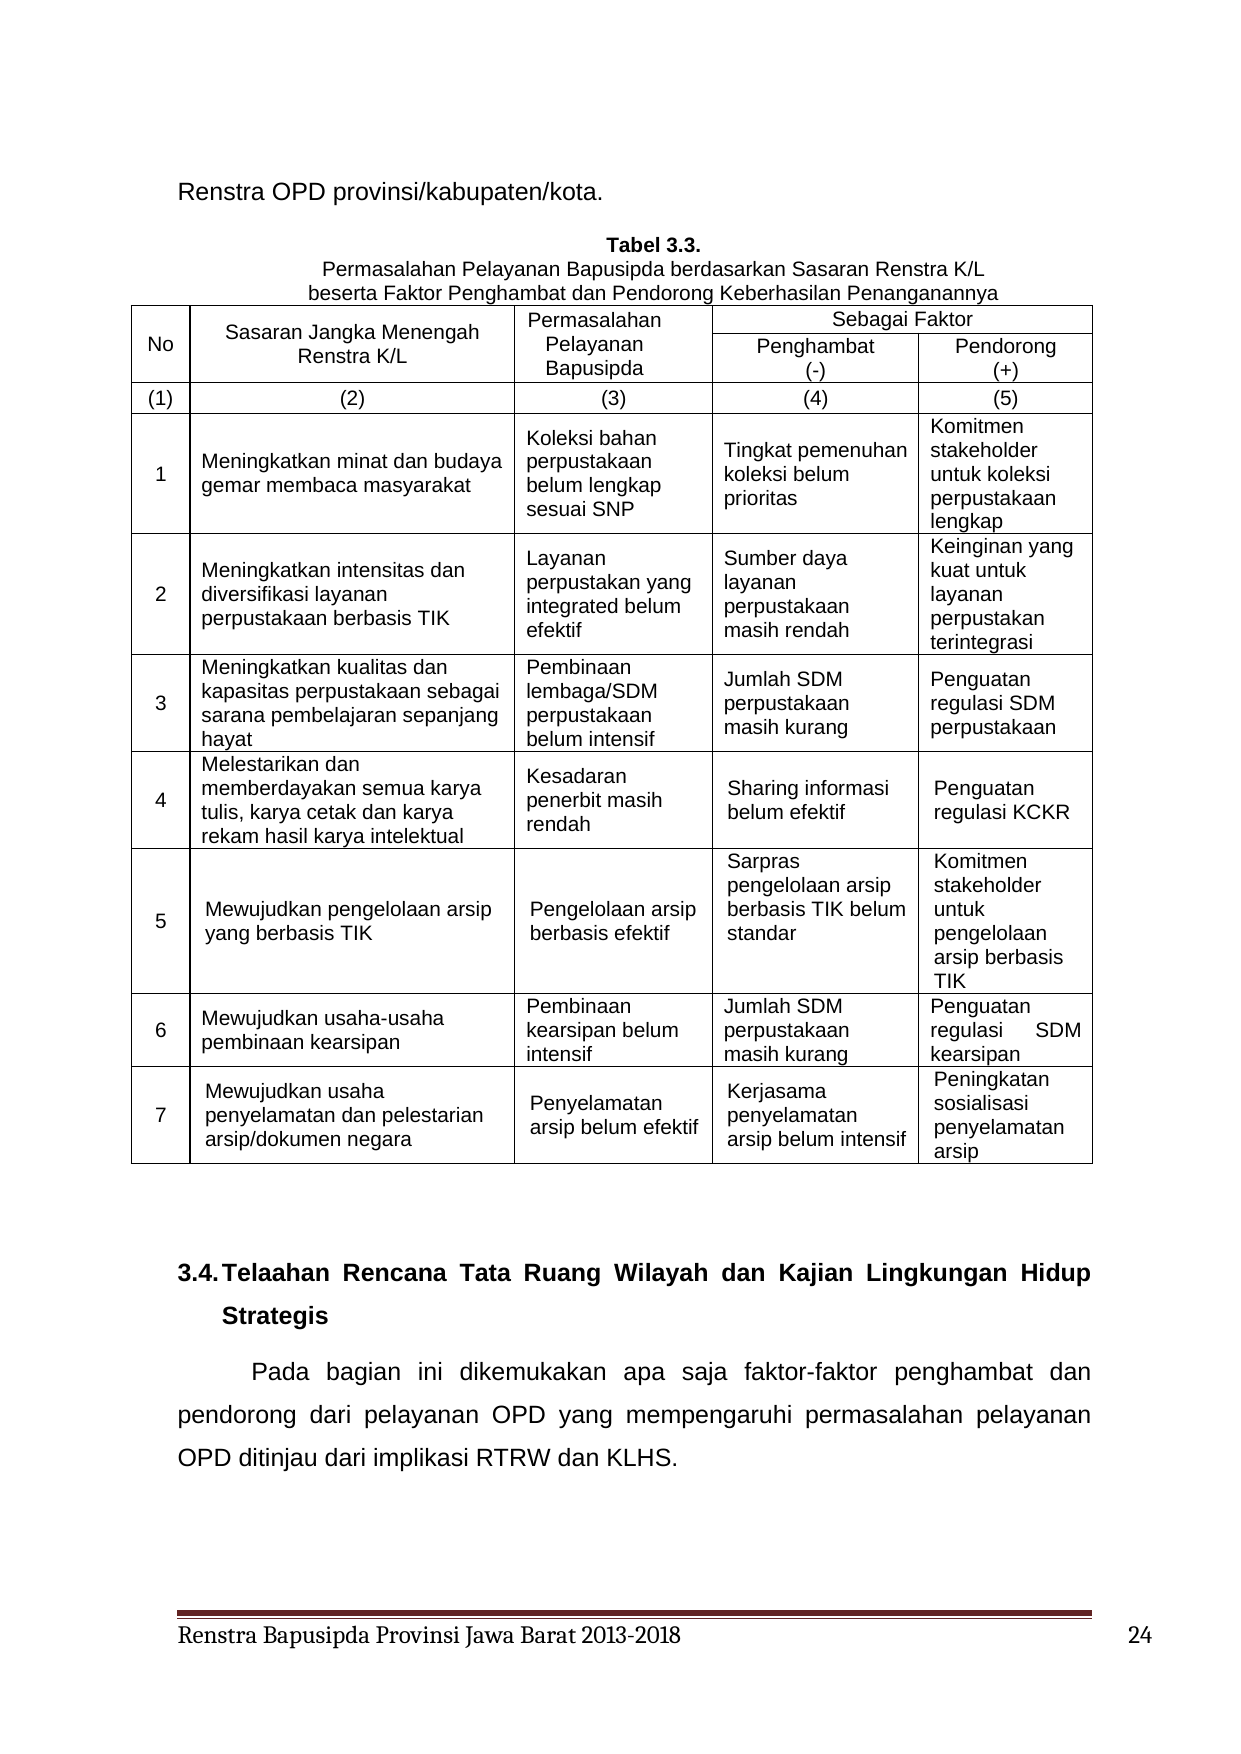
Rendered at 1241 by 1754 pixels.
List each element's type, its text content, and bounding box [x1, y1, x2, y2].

table_cell Sarpras pengelolaan arsip berbasis TIK belum standar [713, 849, 918, 993]
table_cell Peningkatan sosialisasi penyelamatan arsip [919, 1067, 1092, 1162]
table_cell 2 [132, 534, 189, 654]
table_cell Mewujudkan usaha penyelamatan dan pelestarian arsip/dokumen negara [191, 1067, 514, 1162]
table_cell (1) [132, 383, 189, 412]
table_cell Sumber daya layanan perpustakaan masih rendah [713, 534, 918, 654]
table_cell Pembinaan kearsipan belum intensif [515, 994, 712, 1066]
table_cell Meningkatkan intensitas dan diversifikasi layanan perpustakaan berbasis TIK [191, 534, 514, 654]
table_cell Penguatan regulasi KCKR [919, 752, 1092, 848]
table_cell Jumlah SDM perpustakaan masih kurang [713, 655, 918, 751]
table_cell (4) [713, 383, 918, 412]
table_cell Jumlah SDM perpustakaan masih kurang [713, 994, 918, 1066]
table_header No [132, 306, 189, 382]
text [177, 177, 1092, 206]
list Tabel 3.3. [214, 233, 1092, 257]
table_cell 5 [132, 849, 189, 993]
table_cell Komitmen stakeholder untuk koleksi perpustakaan lengkap [919, 414, 1092, 533]
table_cell Kesadaran penerbit masih rendah [515, 752, 712, 848]
table_cell (3) [515, 383, 712, 412]
table_cell Mewujudkan usaha-usaha pembinaan kearsipan [191, 994, 514, 1066]
table_cell Keinginan yang kuat untuk layanan perpustakan terintegrasi [919, 534, 1092, 654]
table_header Sebagai Faktor [713, 306, 1092, 333]
table_cell 1 [132, 414, 189, 533]
table_header Sasaran Jangka Menengah Renstra K/L [191, 306, 514, 382]
table_cell Mewujudkan pengelolaan arsip yang berbasis TIK [191, 849, 514, 993]
table_cell Pengelolaan arsip berbasis efektif [515, 849, 712, 993]
text Pada bagian ini dikemukakan apa saja faktor-faktor penghambat dan pendorong dari pelayanan OPD yang mempengaruhi permasalahan pelayanan OPD ditinjau dari implikasi RTRW dan KLHS. [177, 1357, 1092, 1472]
list Telaahan Rencana Tata Ruang Wilayah dan Kajian Lingkungan Hidup Strategis [177, 1258, 1092, 1330]
table_cell (2) [191, 383, 514, 412]
table_cell Koleksi bahan perpustakaan belum lengkap sesuai SNP [515, 414, 712, 533]
text beserta Faktor Penghambat dan Pendorong Keberhasilan Penanganannya [214, 281, 1092, 305]
table_cell Layanan perpustakan yang integrated belum efektif [515, 534, 712, 654]
table_cell 7 [132, 1067, 189, 1162]
table_cell Sharing informasi belum efektif [713, 752, 918, 848]
table_cell Penghambat (-) [713, 334, 918, 382]
table_cell Tingkat pemenuhan koleksi belum prioritas [713, 414, 918, 533]
table_cell 3 [132, 655, 189, 751]
table_cell 4 [132, 752, 189, 848]
table_header Permasalahan Pelayanan Bapusipda [515, 306, 712, 382]
table_cell Pembinaan lembaga/SDM perpustakaan belum intensif [515, 655, 712, 751]
table_cell Meningkatkan minat dan budaya gemar membaca masyarakat [191, 414, 514, 533]
table_cell Penguatan regulasi SDM kearsipan [919, 994, 1092, 1066]
text Permasalahan Pelayanan Bapusipda berdasarkan Sasaran Renstra K/L [214, 257, 1092, 281]
table_cell Melestarikan dan memberdayakan semua karya tulis, karya cetak dan karya rekam hasil karya intelektual [191, 752, 514, 848]
table_cell Pendorong (+) [919, 334, 1092, 382]
table_cell Penyelamatan arsip belum efektif [515, 1067, 712, 1162]
table_cell Penguatan regulasi SDM perpustakaan [919, 655, 1092, 751]
table_cell 6 [132, 994, 189, 1066]
table_cell (5) [919, 383, 1092, 412]
table_cell Kerjasama penyelamatan arsip belum intensif [713, 1067, 918, 1162]
table_cell Meningkatkan kualitas dan kapasitas perpustakaan sebagai sarana pembelajaran sepanjang hayat [191, 655, 514, 751]
table_cell Komitmen stakeholder untuk pengelolaan arsip berbasis TIK [919, 849, 1092, 993]
